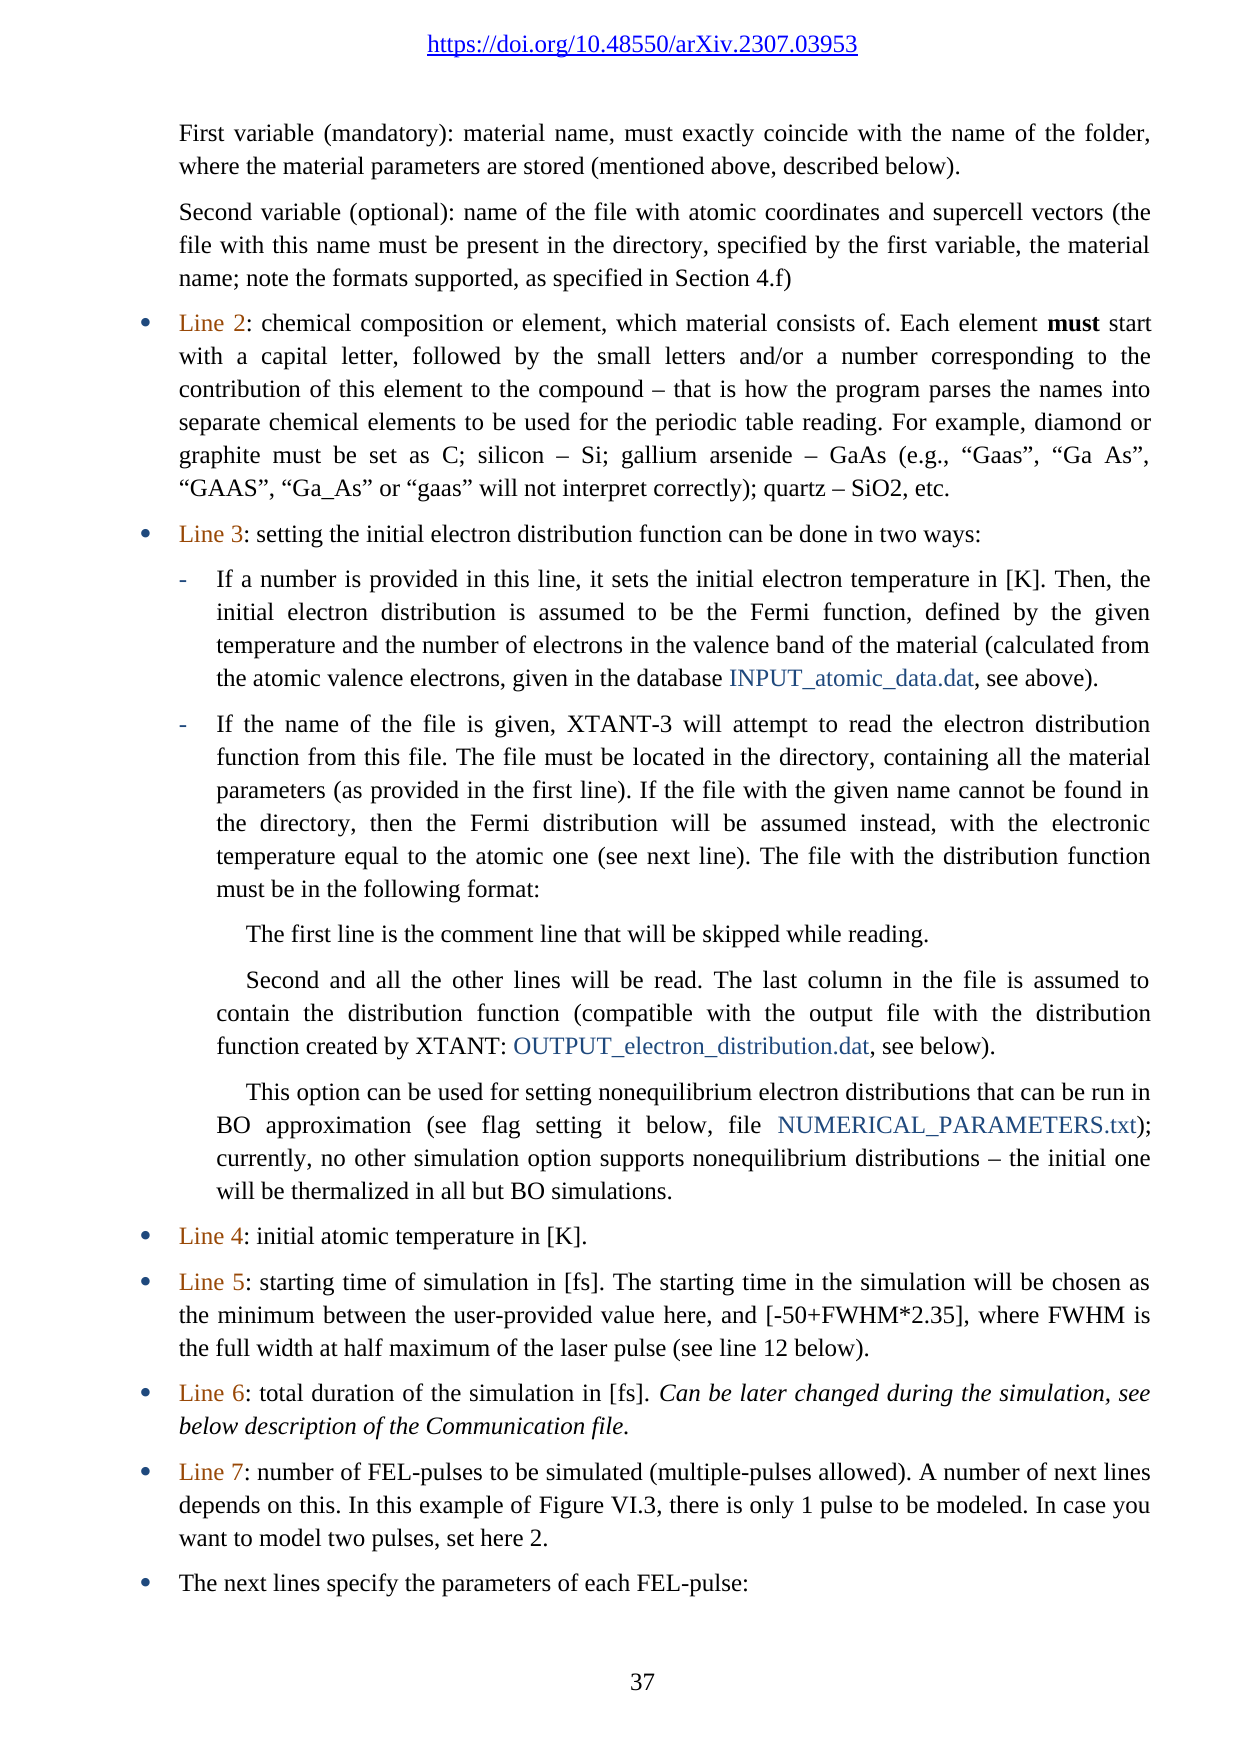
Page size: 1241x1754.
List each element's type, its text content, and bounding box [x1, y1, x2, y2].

list If the name of the file is given, XTANT-3 will attempt to read the electron distribution function from this file. The file must be located in the directory, containing all the material parameters (as provided in the first line). If the file with the given name cannot be found in the directory, then the Fermi distribution will be assumed instead, with the electronic temperature equal to the atomic one (see next line). The file with the distribution function must be in the following format: [178, 709, 1152, 903]
list Line 6: total duration of the simulation in [fs]. Can be later changed during the simulation, see below description of the Communication file. [141, 1378, 1152, 1440]
list If a number is provided in this line, it sets the initial electron temperature in [K]. Then, the initial electron distribution is assumed to be the Fermi function, defined by the given temperature and the number of electrons in the valence band of the material (calculated from the atomic valence electrons, given in the database INPUT_atomic_data.dat, see above). [178, 564, 1152, 692]
text This option can be used for setting nonequilibrium electron distributions that can be run in BO approximation (see flag setting it below, file NUMERICAL_PARAMETERS.txt); currently, no other simulation option supports nonequilibrium distributions – the initial one will be thermalized in all but BO simulations. [216, 1077, 1152, 1204]
text Second variable (optional): name of the file with atomic coordinates and supercell vectors (the file with this name must be present in the directory, specified by the first variable, the material name; note the formats supported, as specified in Section 4.f) [178, 197, 1152, 291]
text The first line is the comment line that will be skipped while reading. [216, 919, 1152, 948]
text First variable (mandatory): material name, must exactly coincide with the name of the folder, where the material parameters are stored (mentioned above, described below). [178, 118, 1152, 180]
list Line 5: starting time of simulation in [fs]. The starting time in the simulation will be chosen as the minimum between the user-provided value here, and [-50+FWHM*2.35], where FWHM is the full width at half maximum of the laser pulse (see line 12 below). [141, 1267, 1152, 1362]
list Line 4: initial atomic temperature in [K]. [141, 1221, 1152, 1250]
list The next lines specify the parameters of each FEL-pulse: [141, 1568, 1152, 1597]
list Line 2: chemical composition or element, which material consists of. Each element must start with a capital letter, followed by the small letters and/or a number corresponding to the contribution of this element to the compound – that is how the program parses the names into separate chemical elements to be used for the periodic table reading. For example, diamond or graphite must be set as C; silicon – Si; gallium arsenide – GaAs (e.g., “Gaas”, “Ga As”, “GAAS”, “Ga_As” or “gaas” will not interpret correctly); quartz – SiO2, etc. [141, 308, 1152, 502]
list Line 3: setting the initial electron distribution function can be done in two ways: [141, 519, 1152, 548]
text Second and all the other lines will be read. The last column in the file is assumed to contain the distribution function (compatible with the output file with the distribution function created by XTANT: OUTPUT_electron_distribution.dat, see below). [216, 965, 1152, 1060]
